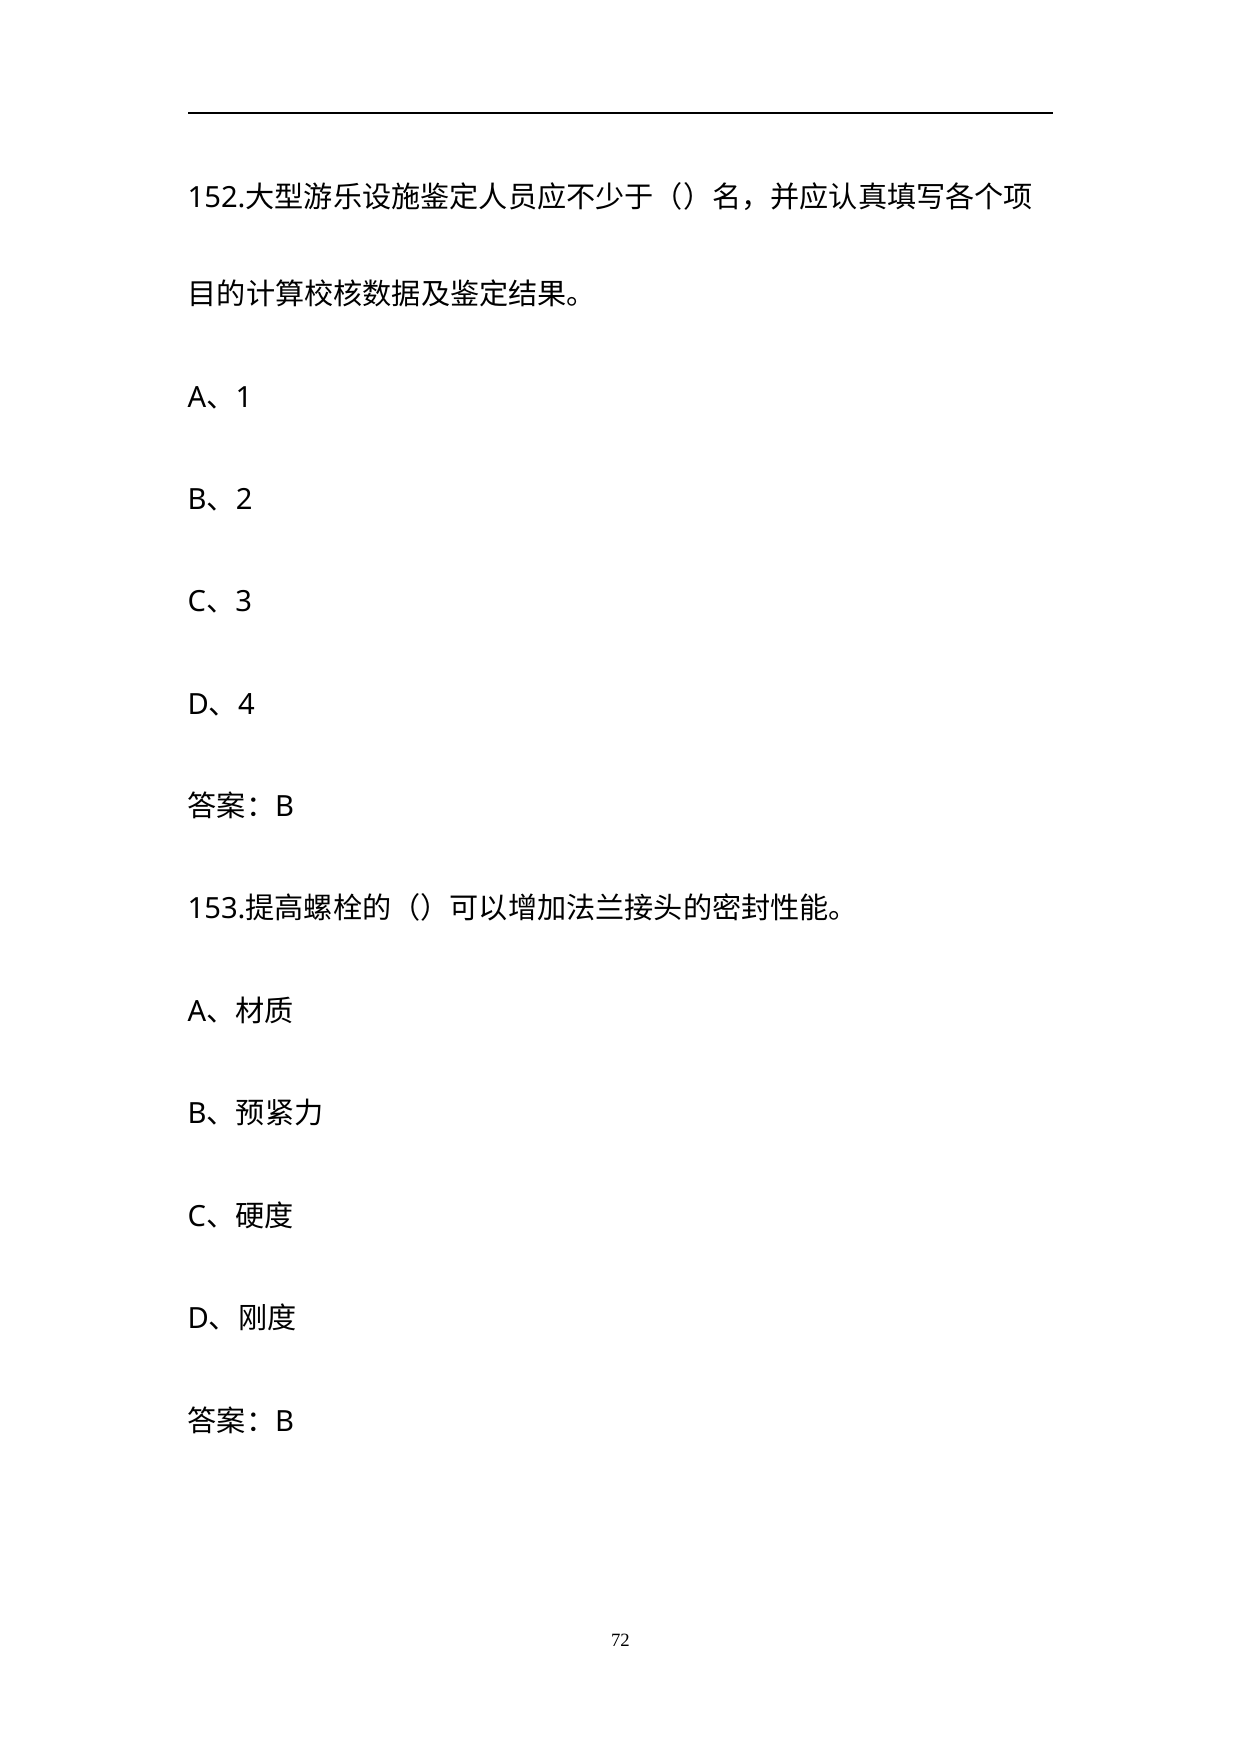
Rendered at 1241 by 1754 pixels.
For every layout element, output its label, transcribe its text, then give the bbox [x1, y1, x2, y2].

text A、1 [187, 362, 1053, 427]
text 153.提高螺栓的（）可以增加法兰接头的密封性能。 [187, 874, 1053, 939]
text B、2 [187, 464, 1053, 529]
text C、3 [187, 567, 1053, 632]
text 152.大型游乐设施鉴定人员应不少于（）名，并应认真填写各个项目的计算校核数据及鉴定结果。 [187, 162, 1053, 324]
text B、预紧力 [187, 1079, 1053, 1144]
text A、材质 [187, 976, 1053, 1041]
text 答案：B [187, 1386, 1053, 1451]
text D、4 [187, 669, 1053, 734]
text 答案：B [187, 771, 1053, 836]
text D、刚度 [187, 1283, 1053, 1348]
text C、硬度 [187, 1181, 1053, 1246]
